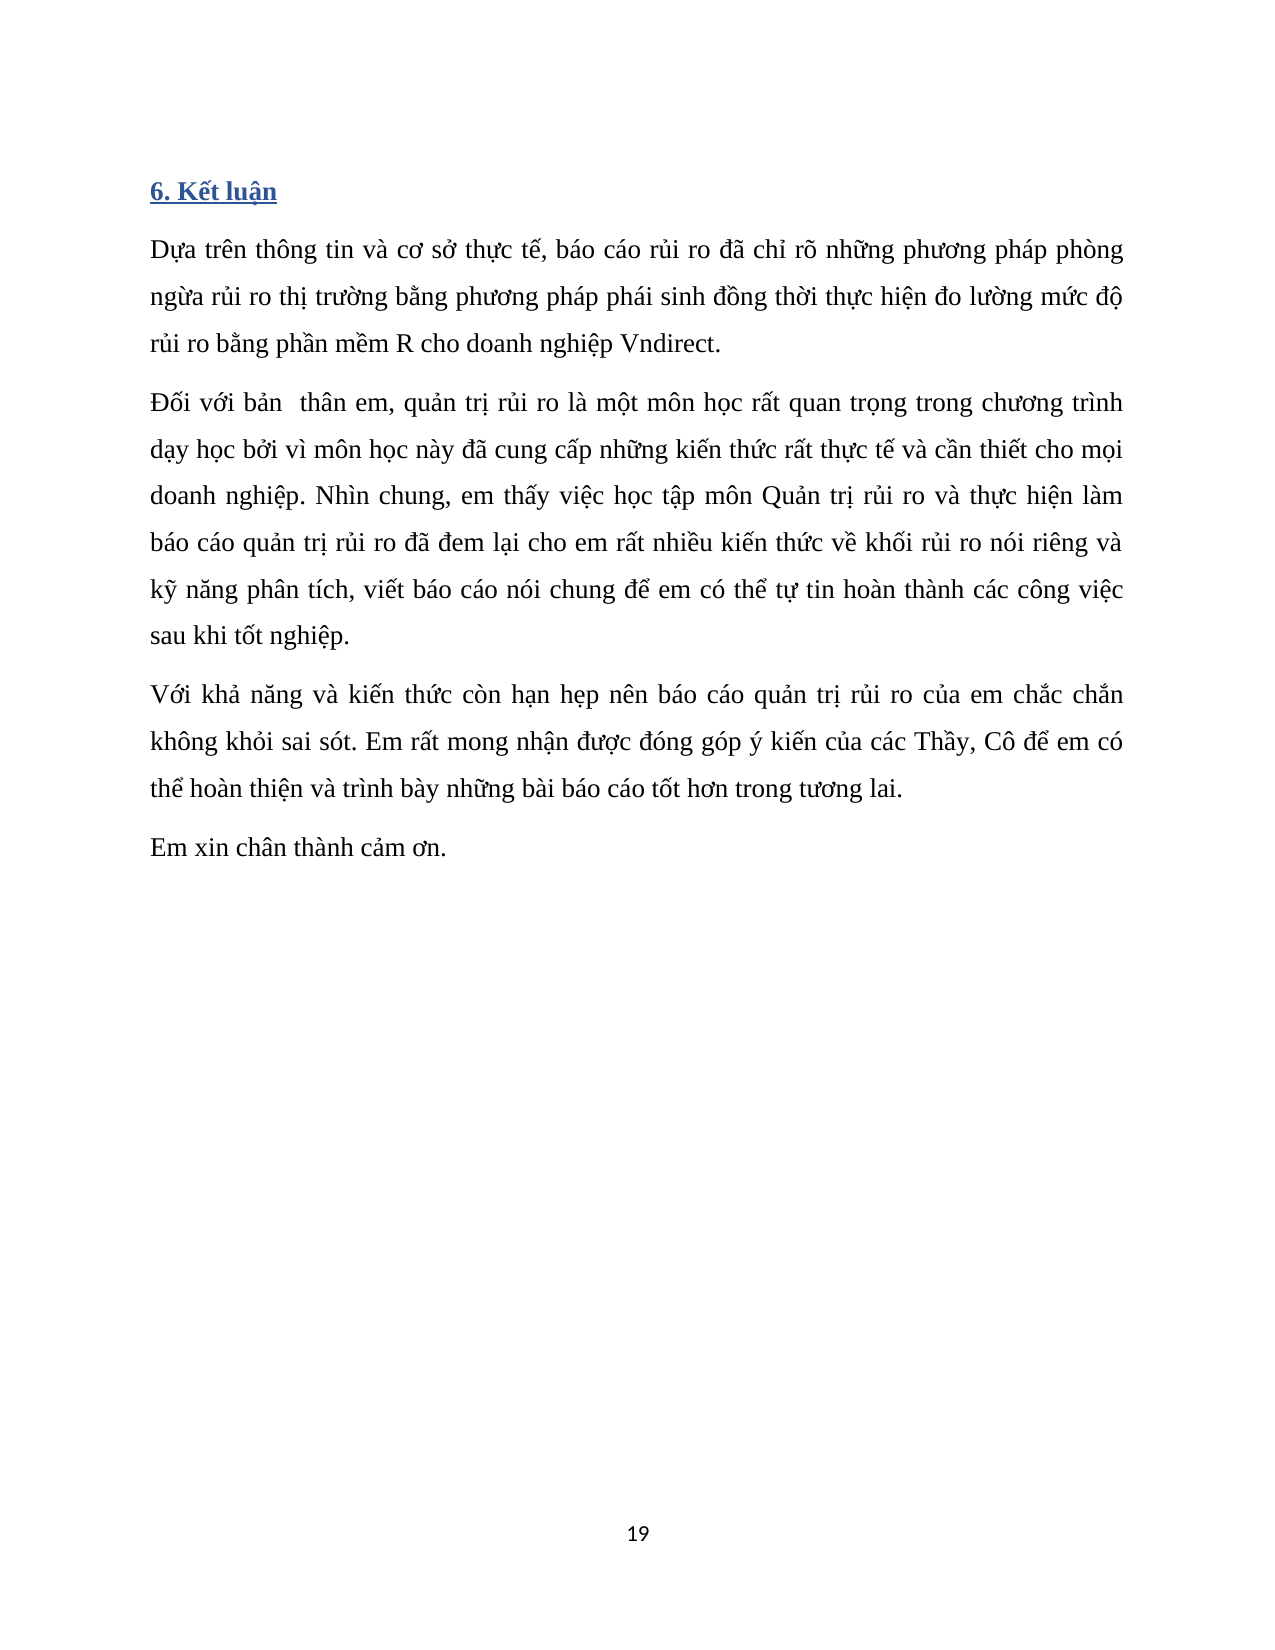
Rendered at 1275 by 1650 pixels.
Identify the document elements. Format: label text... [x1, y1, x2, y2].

text Dựa trên thông tin và cơ sở thực tế, báo cáo rủi ro đã chỉ rõ những phương pháp phòng ngừa rủi ro thị trường bằng phương pháp phái sinh đồng thời thực hiện đo lường mức độ rủi ro bằng phần mềm R cho doanh nghiệp Vndirect. [150, 233, 1125, 358]
text Đối với bản thân em, quản trị rủi ro là một môn học rất quan trọng trong chương trình dạy học bởi vì môn học này đã cung cấp những kiến thức rất thực tế và cần thiết cho mọi doanh nghiệp. Nhìn chung, em thấy việc học tập môn Quản trị rủi ro và thực hiện làm báo cáo quản trị rủi ro đã đem lại cho em rất nhiều kiến thức về khối rủi ro nói riêng và kỹ năng phân tích, viết báo cáo nói chung để em có thể tự tin hoàn thành các công việc sau khi tốt nghiệp. [150, 386, 1125, 651]
text Em xin chân thành cảm ơn. [150, 831, 1125, 862]
subtitle 6. Kết luận [150, 175, 1125, 206]
text Với khả năng và kiến thức còn hạn hẹp nên báo cáo quản trị rủi ro của em chắc chắn không khỏi sai sót. Em rất mong nhận được đóng góp ý kiến của các Thầy, Cô để em có thể hoàn thiện và trình bày những bài báo cáo tốt hơn trong tương lai. [150, 678, 1125, 803]
